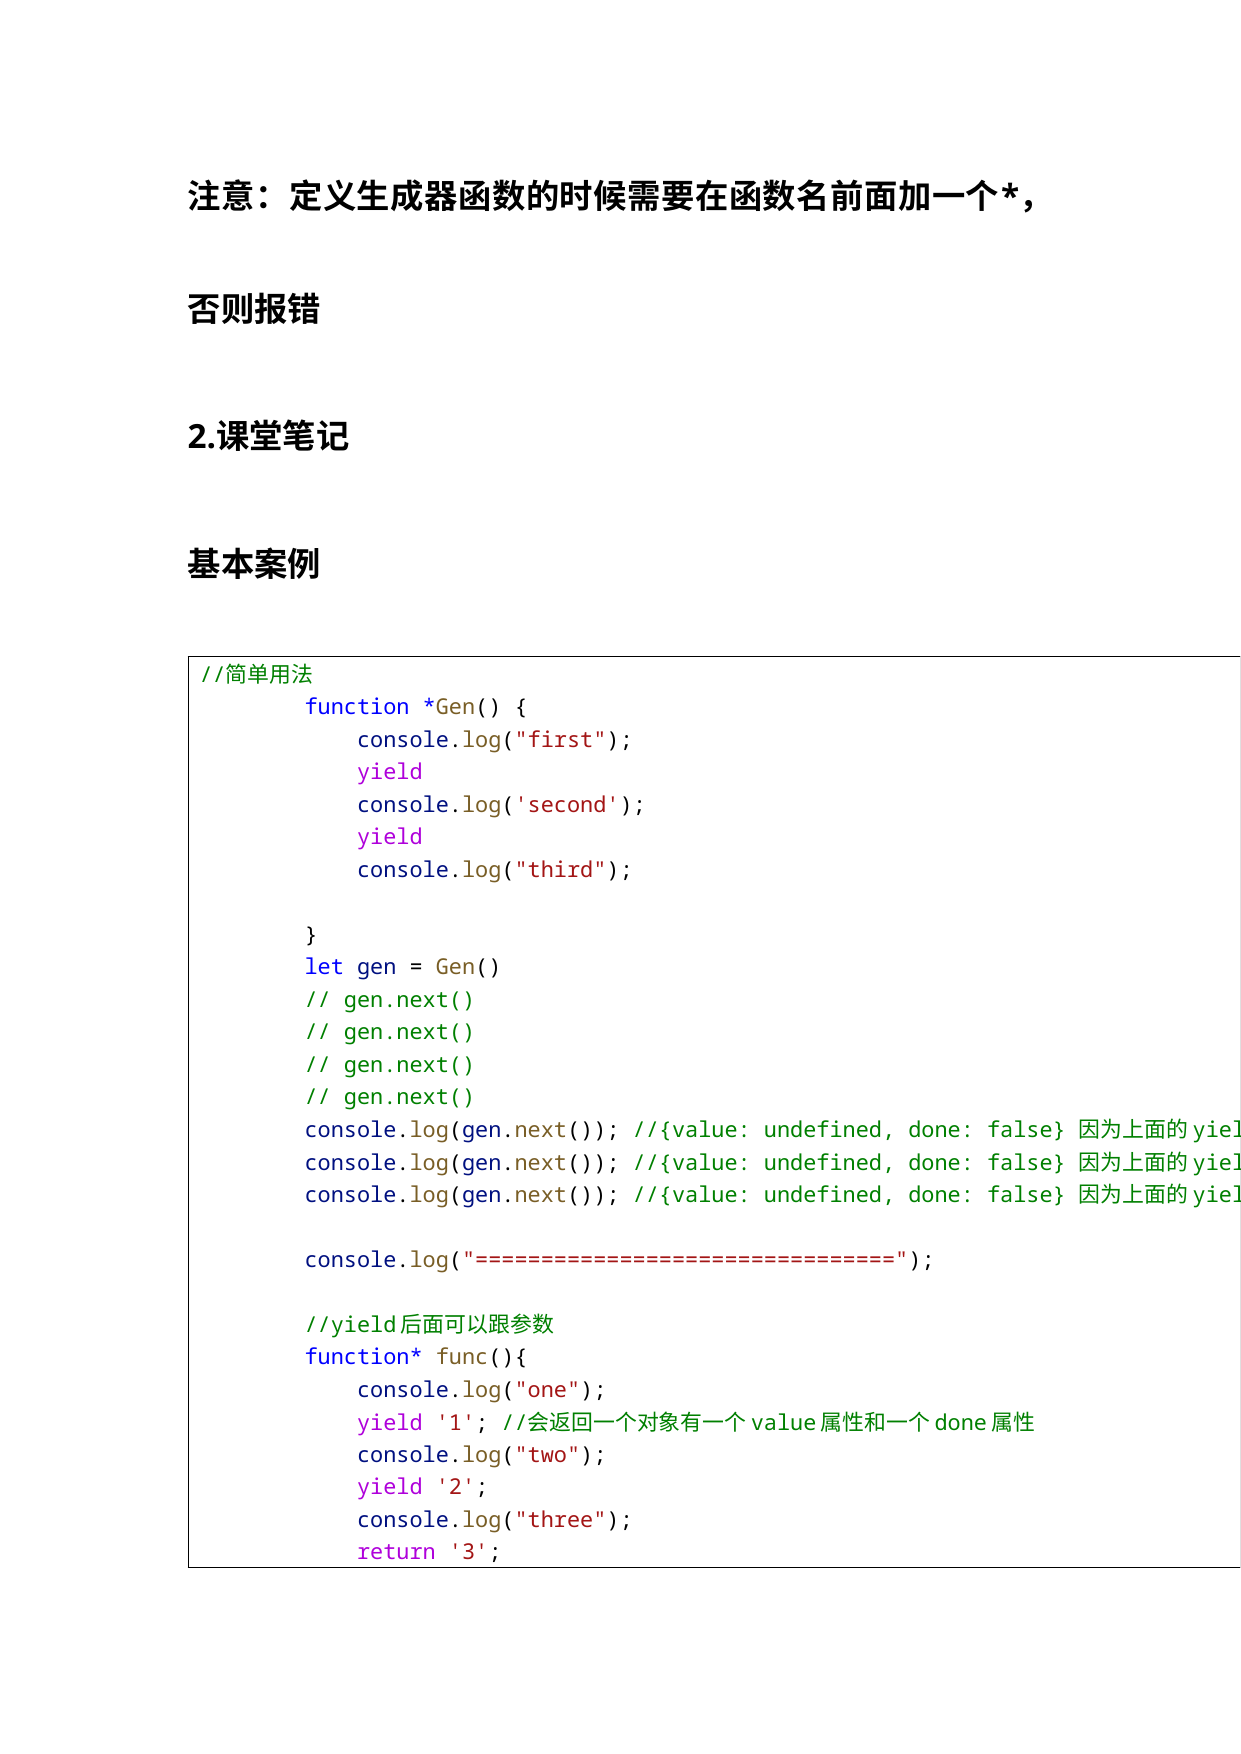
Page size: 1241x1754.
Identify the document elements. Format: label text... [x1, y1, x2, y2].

subtitle 注意：定义生成器函数的时候需要在函数名前面加一个*，否则报错 [187, 162, 1053, 339]
subtitle 基本案例 [187, 529, 1053, 594]
subtitle 2.课堂笔记 [187, 402, 1053, 467]
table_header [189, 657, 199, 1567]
